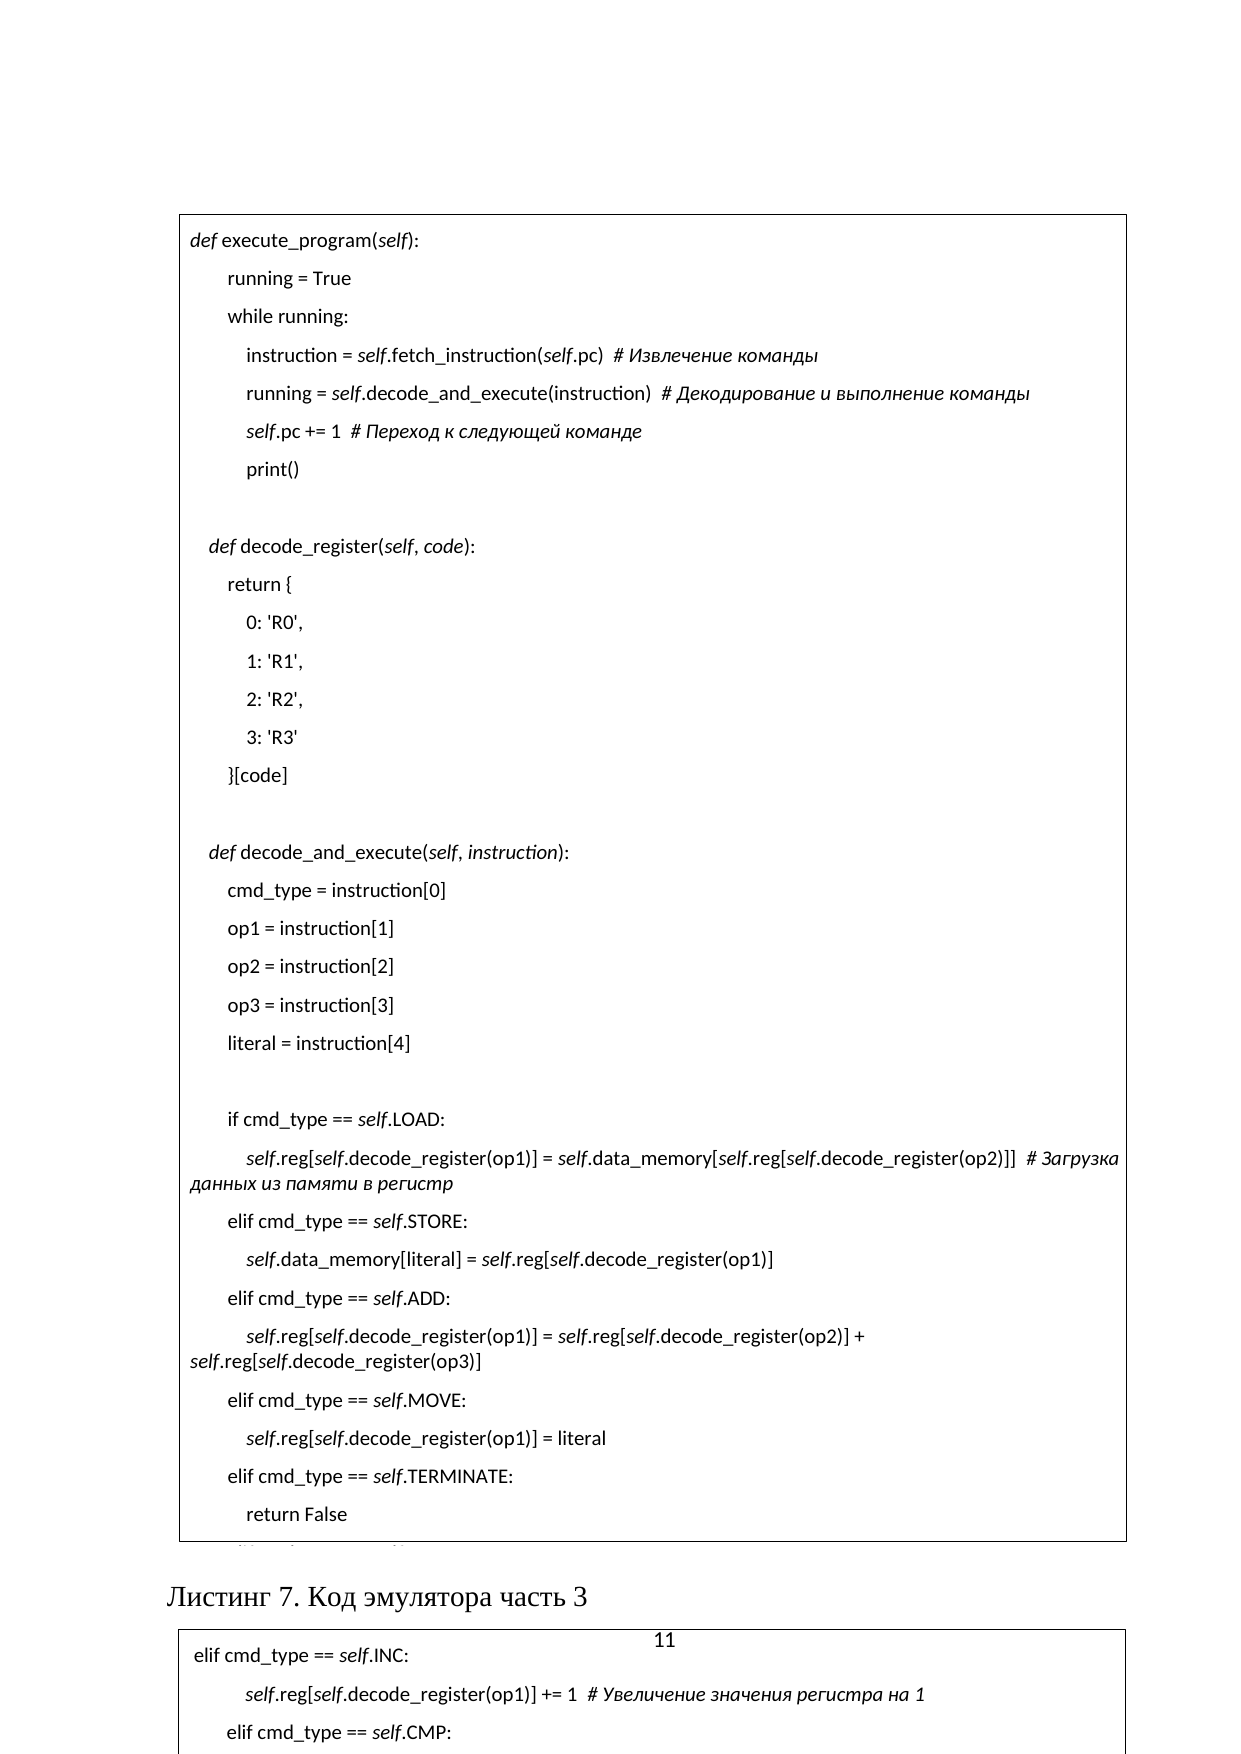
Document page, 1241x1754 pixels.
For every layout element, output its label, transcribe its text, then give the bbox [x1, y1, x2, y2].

text Листинг 7. Код эмулятора часть 3 [167, 1579, 1173, 1613]
